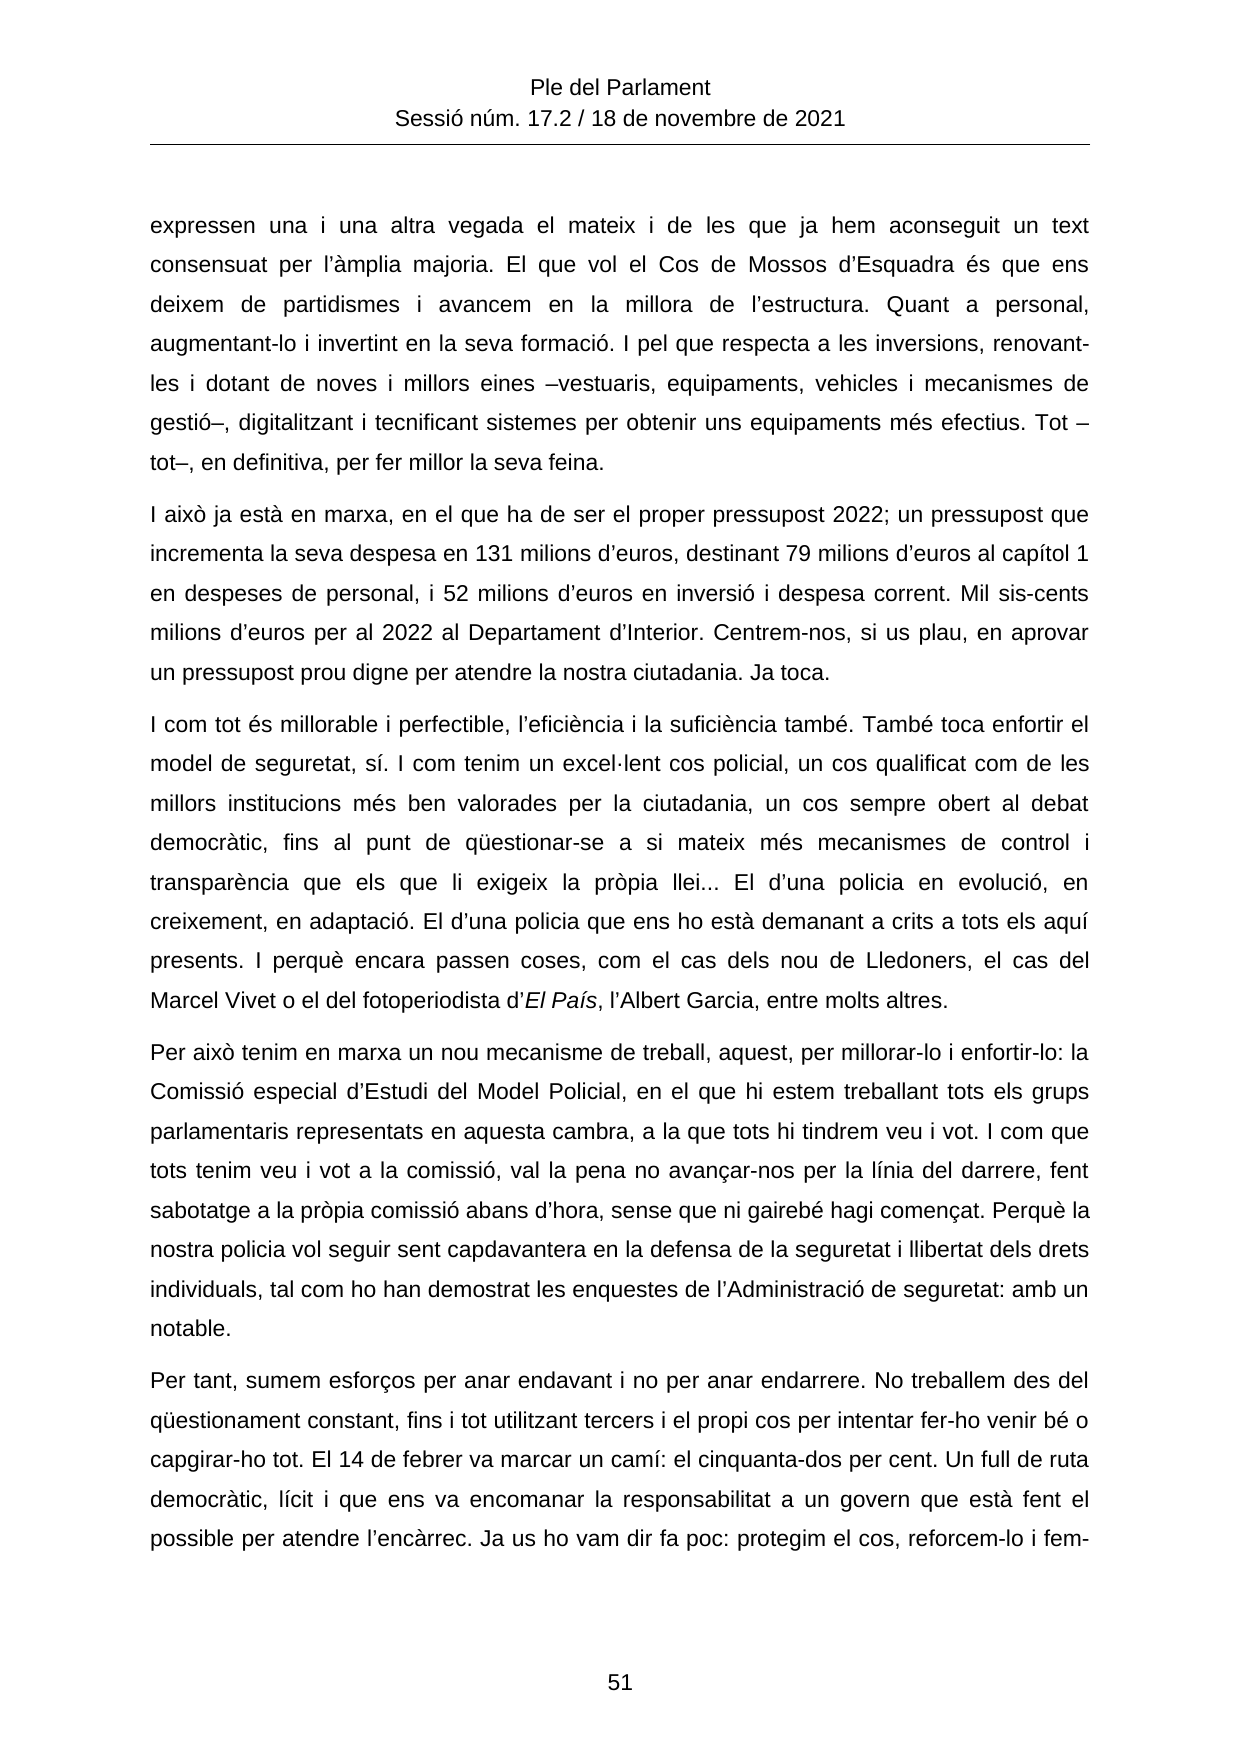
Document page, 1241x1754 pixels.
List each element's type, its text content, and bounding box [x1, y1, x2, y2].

text I com tot és millorable i perfectible, l’eficiència i la suficiència també. També toca enfortir el model de seguretat, sí. I com tenim un excel·lent cos policial, un cos qualificat com de les millors institucions més ben valorades per la ciutadania, un cos sempre obert al debat democràtic, fins al punt de qüestionar-se a si mateix més mecanismes de control i transparència que els que li exigeix la pròpia llei... El d’una policia en evolució, en creixement, en adaptació. El d’una policia que ens ho està demanant a crits a tots els aquí presents. I perquè encara passen coses, com el cas dels nou de Lledoners, el cas del Marcel Vivet o el del fotoperiodista d’El País, l’Albert Garcia, entre molts altres. [150, 711, 1090, 1013]
text I això ja està en marxa, en el que ha de ser el proper pressupost 2022; un pressupost que incrementa la seva despesa en 131 milions d’euros, destinant 79 milions d’euros al capítol 1 en despeses de personal, i 52 milions d’euros en inversió i despesa corrent. Mil sis-cents milions d’euros per al 2022 al Departament d’Interior. Centrem-nos, si us plau, en aprovar un pressupost prou digne per atendre la nostra ciutadania. Ja toca. [150, 501, 1090, 685]
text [150, 212, 1090, 475]
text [150, 1367, 1090, 1551]
text Per això tenim en marxa un nou mecanisme de treball, aquest, per millorar-lo i enfortir-lo: la Comissió especial d’Estudi del Model Policial, en el que hi estem treballant tots els grups parlamentaris representats en aquesta cambra, a la que tots hi tindrem veu i vot. I com que tots tenim veu i vot a la comissió, val la pena no avançar-nos per la línia del darrere, fent sabotatge a la pròpia comissió abans d’hora, sense que ni gairebé hagi començat. Perquè la nostra policia vol seguir sent capdavantera en la defensa de la seguretat i llibertat dels drets individuals, tal com ho han demostrat les enquestes de l’Administració de seguretat: amb un notable. [150, 1039, 1090, 1342]
